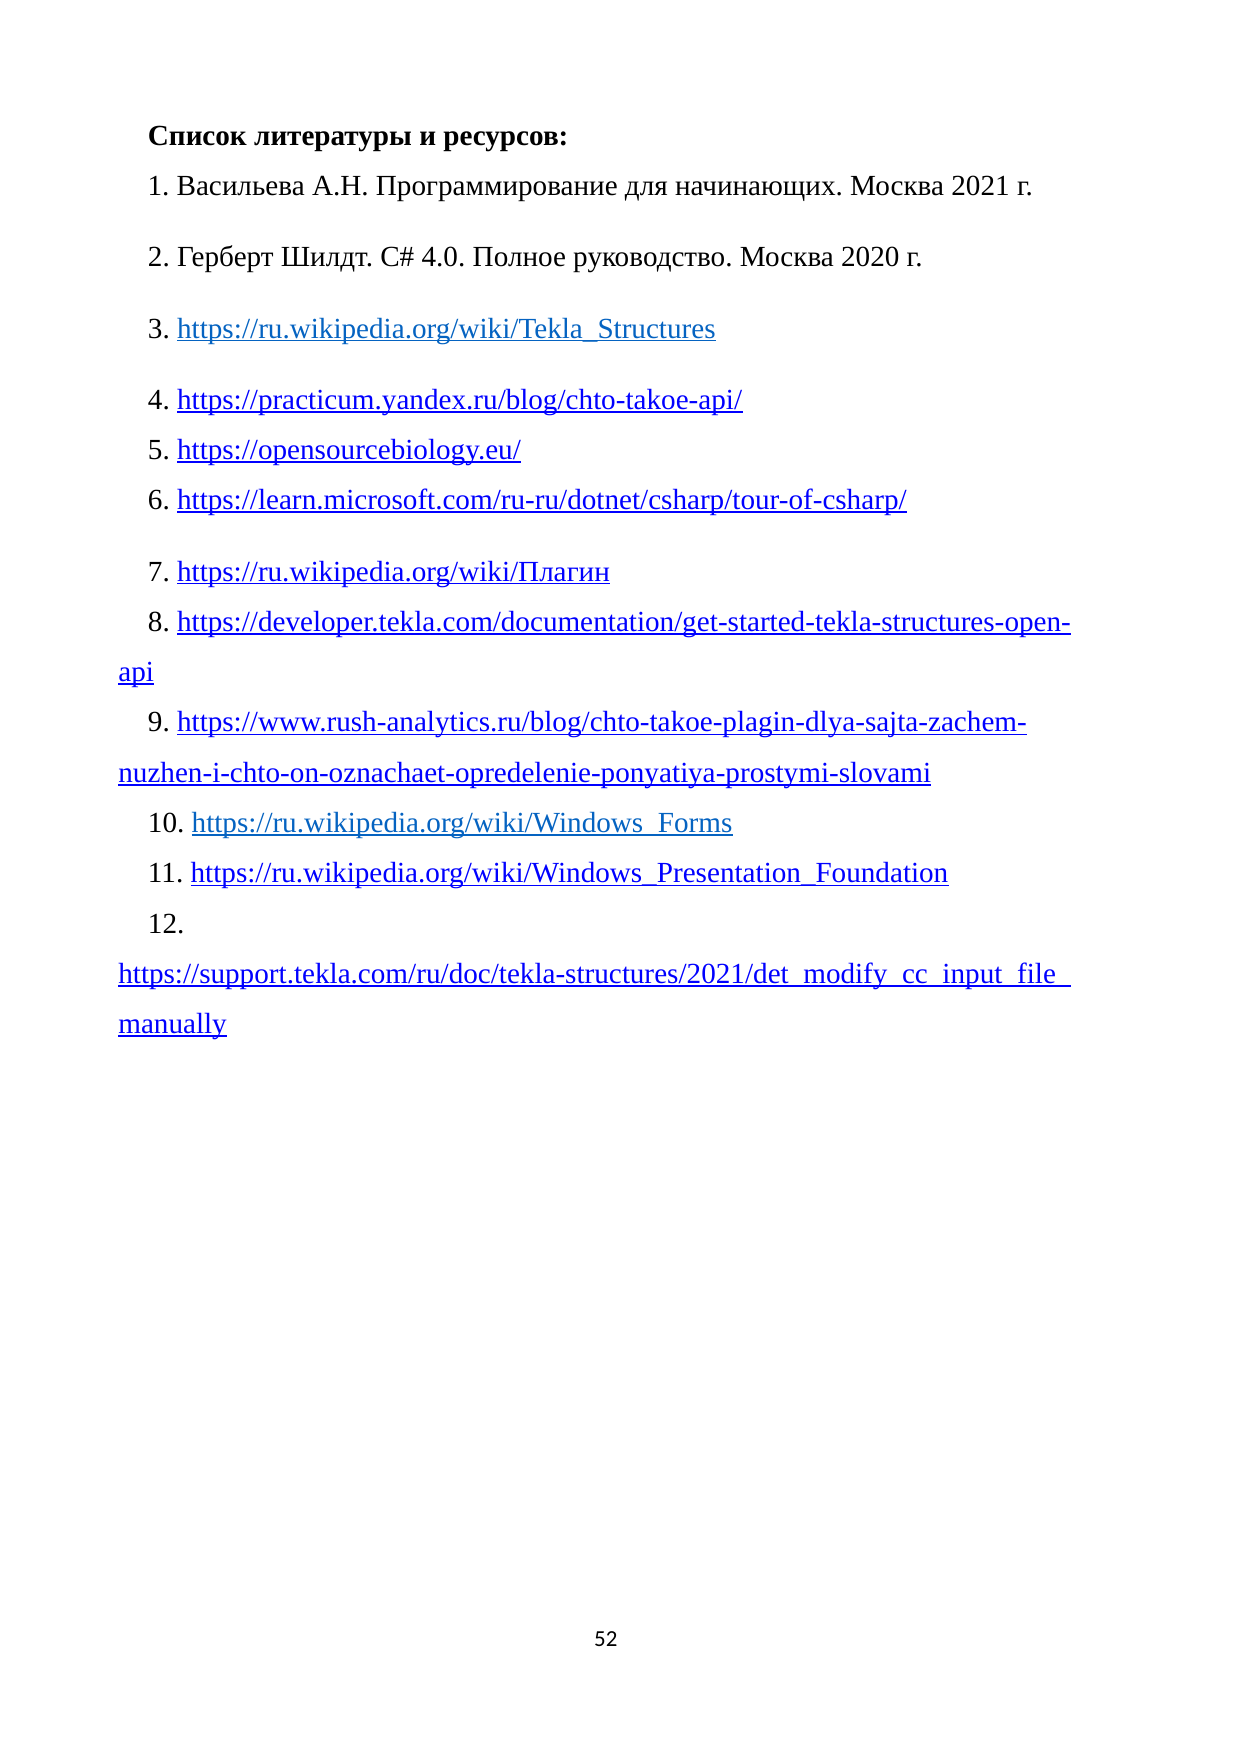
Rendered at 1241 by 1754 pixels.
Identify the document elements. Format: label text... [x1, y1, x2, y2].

text 11. https://ru.wikipedia.org/wiki/Windows_Presentation_Foundation [118, 856, 1093, 889]
text 6. https://learn.microsoft.com/ru-ru/dotnet/csharp/tour-of-csharp/ [118, 482, 1093, 516]
text Список литературы и ресурсов: 1. Васильева А.Н. Программирование для начинающих. Москва 2021 г. [118, 118, 1093, 202]
text 12. https://support.tekla.com/ru/doc/tekla-structures/2021/det_modify_cc_input_file_manually [118, 906, 1093, 1040]
text 5. https://opensourcebiology.eu/ [118, 432, 1093, 466]
text 2. Герберт Шилдт. С# 4.0. Полное руководство. Москва 2020 г. [118, 239, 1093, 273]
text 3. https://ru.wikipedia.org/wiki/Tekla_Structures [118, 311, 1093, 344]
text 8. https://developer.tekla.com/documentation/get-started-tekla-structures-open-api [118, 604, 1093, 688]
text 7. https://ru.wikipedia.org/wiki/Плагин [118, 554, 1093, 587]
text 10. https://ru.wikipedia.org/wiki/Windows_Forms [118, 805, 1093, 839]
text 9. https://www.rush-analytics.ru/blog/chto-takoe-plagin-dlya-sajta-zachem-nuzhen-i-chto-on-oznachaet-opredelenie-ponyatiya-prostymi-slovami [118, 704, 1093, 788]
text 4. https://practicum.yandex.ru/blog/chto-takoe-api/ [118, 382, 1093, 415]
